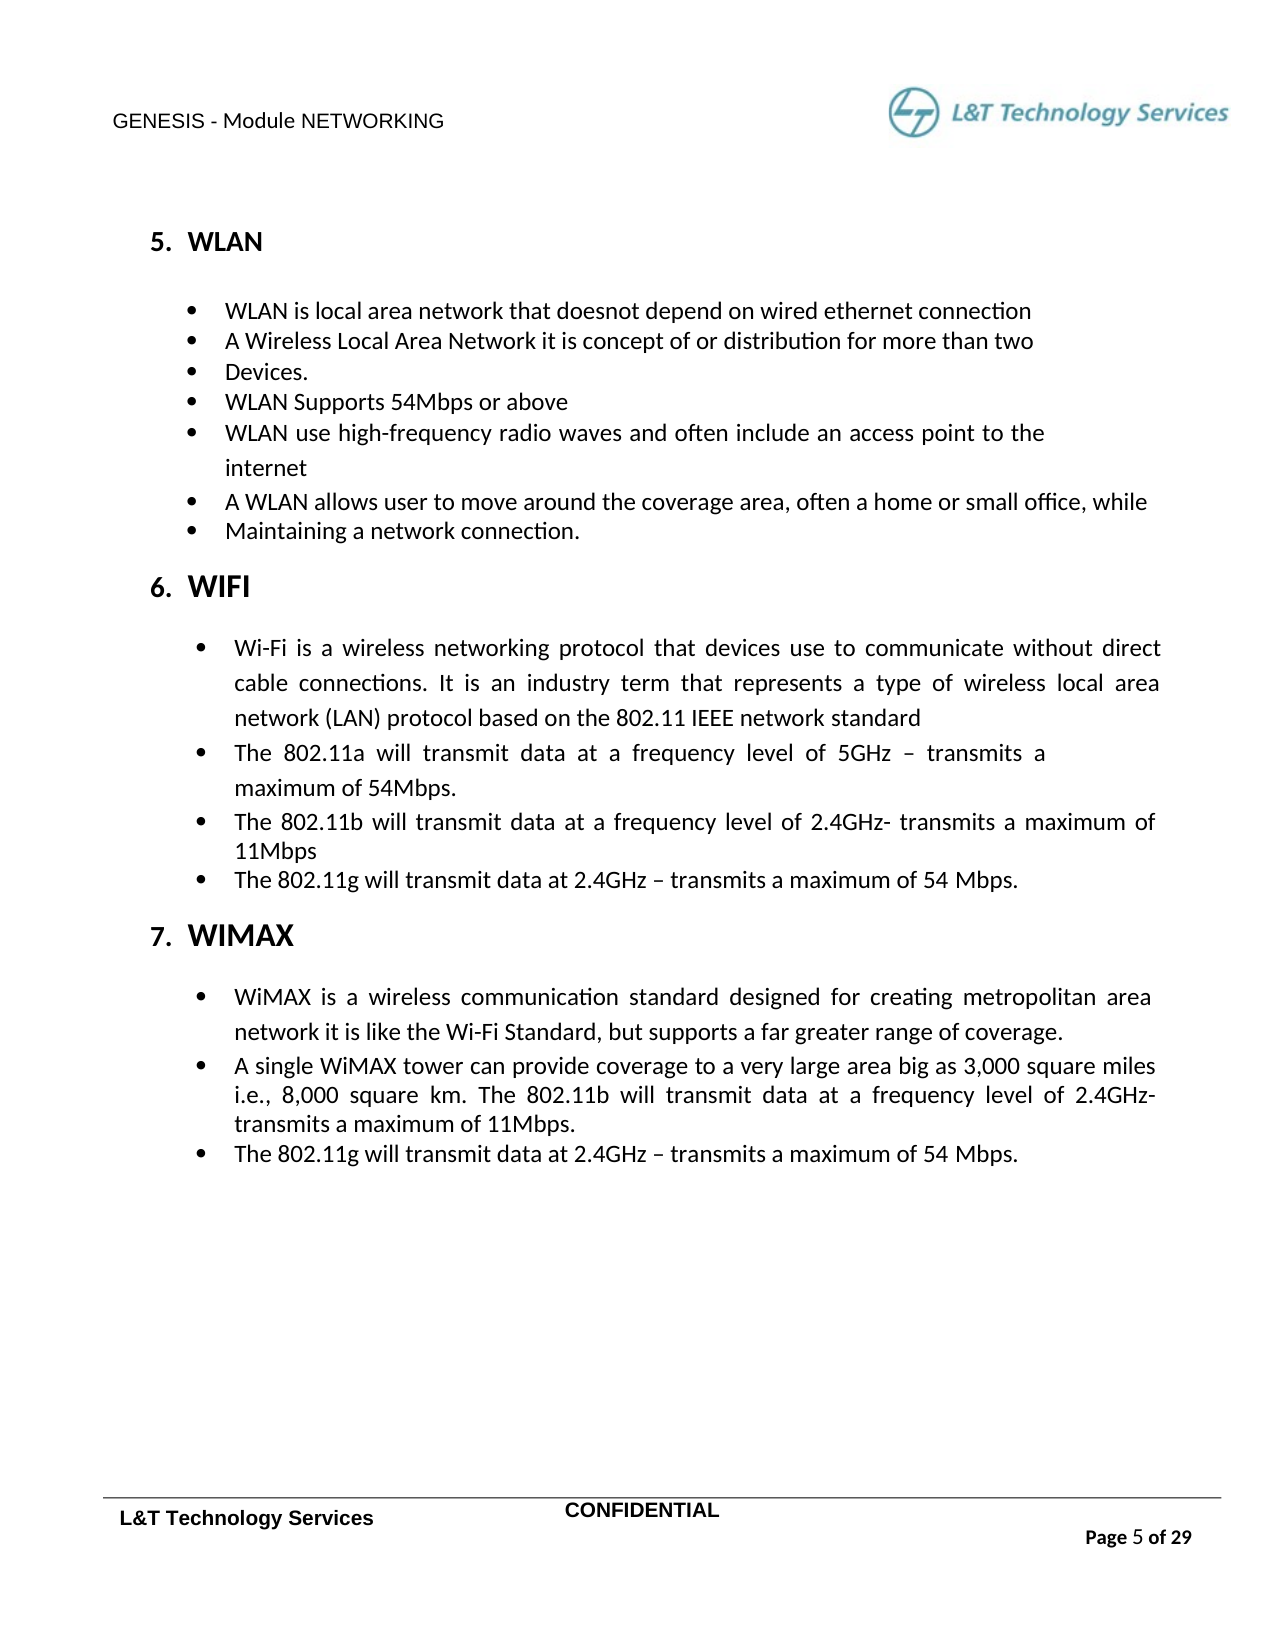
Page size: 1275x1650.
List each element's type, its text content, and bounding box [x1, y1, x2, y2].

list WLAN use high-frequency radio waves and often include an access point to the internet [187, 417, 1046, 482]
list A single WiMAX tower can provide coverage to a very large area big as 3,000 square miles i.e., 8,000 square km. The 802.11b will transmit data at a frequency level of 2.4GHz- transmits a maximum of 11Mbps. [197, 1052, 1157, 1139]
list The 802.11g will transmit data at 2.4GHz – transmits a maximum of 54 Mbps. [197, 1139, 1157, 1168]
list A WLAN allows user to move around the coverage area, often a home or small office, while [187, 487, 1157, 516]
list Maintaining a network connection. [187, 516, 1157, 545]
list Wi-Fi is a wireless networking protocol that devices use to communicate without direct cable connections. It is an industry term that represents a type of wireless local area network (LAN) protocol based on the 802.11 IEEE network standard [197, 632, 1162, 733]
list WiMAX is a wireless communication standard designed for creating metropolitan area network it is like the Wi-Fi Standard, but supports a far greater range of coverage. [197, 982, 1153, 1047]
list The 802.11a will transmit data at a frequency level of 5GHz – transmits a maximum of 54Mbps. [197, 737, 1047, 803]
picture [888, 84, 1231, 148]
list WIMAX [150, 923, 1157, 952]
list The 802.11b will transmit data at a frequency level of 2.4GHz- transmits a maximum of 11Mbps [197, 807, 1157, 865]
list WLAN Supports 54Mbps or above [187, 386, 1157, 417]
list WLAN is local area network that doesnot depend on wired ethernet connection [187, 295, 1157, 325]
list Devices. [187, 356, 1157, 386]
list The 802.11g will transmit data at 2.4GHz – transmits a maximum of 54 Mbps. [197, 865, 1157, 894]
list WIFI [150, 574, 1157, 603]
list A Wireless Local Area Network it is concept of or distribution for more than two [187, 325, 1157, 356]
list WLAN [150, 223, 1157, 259]
